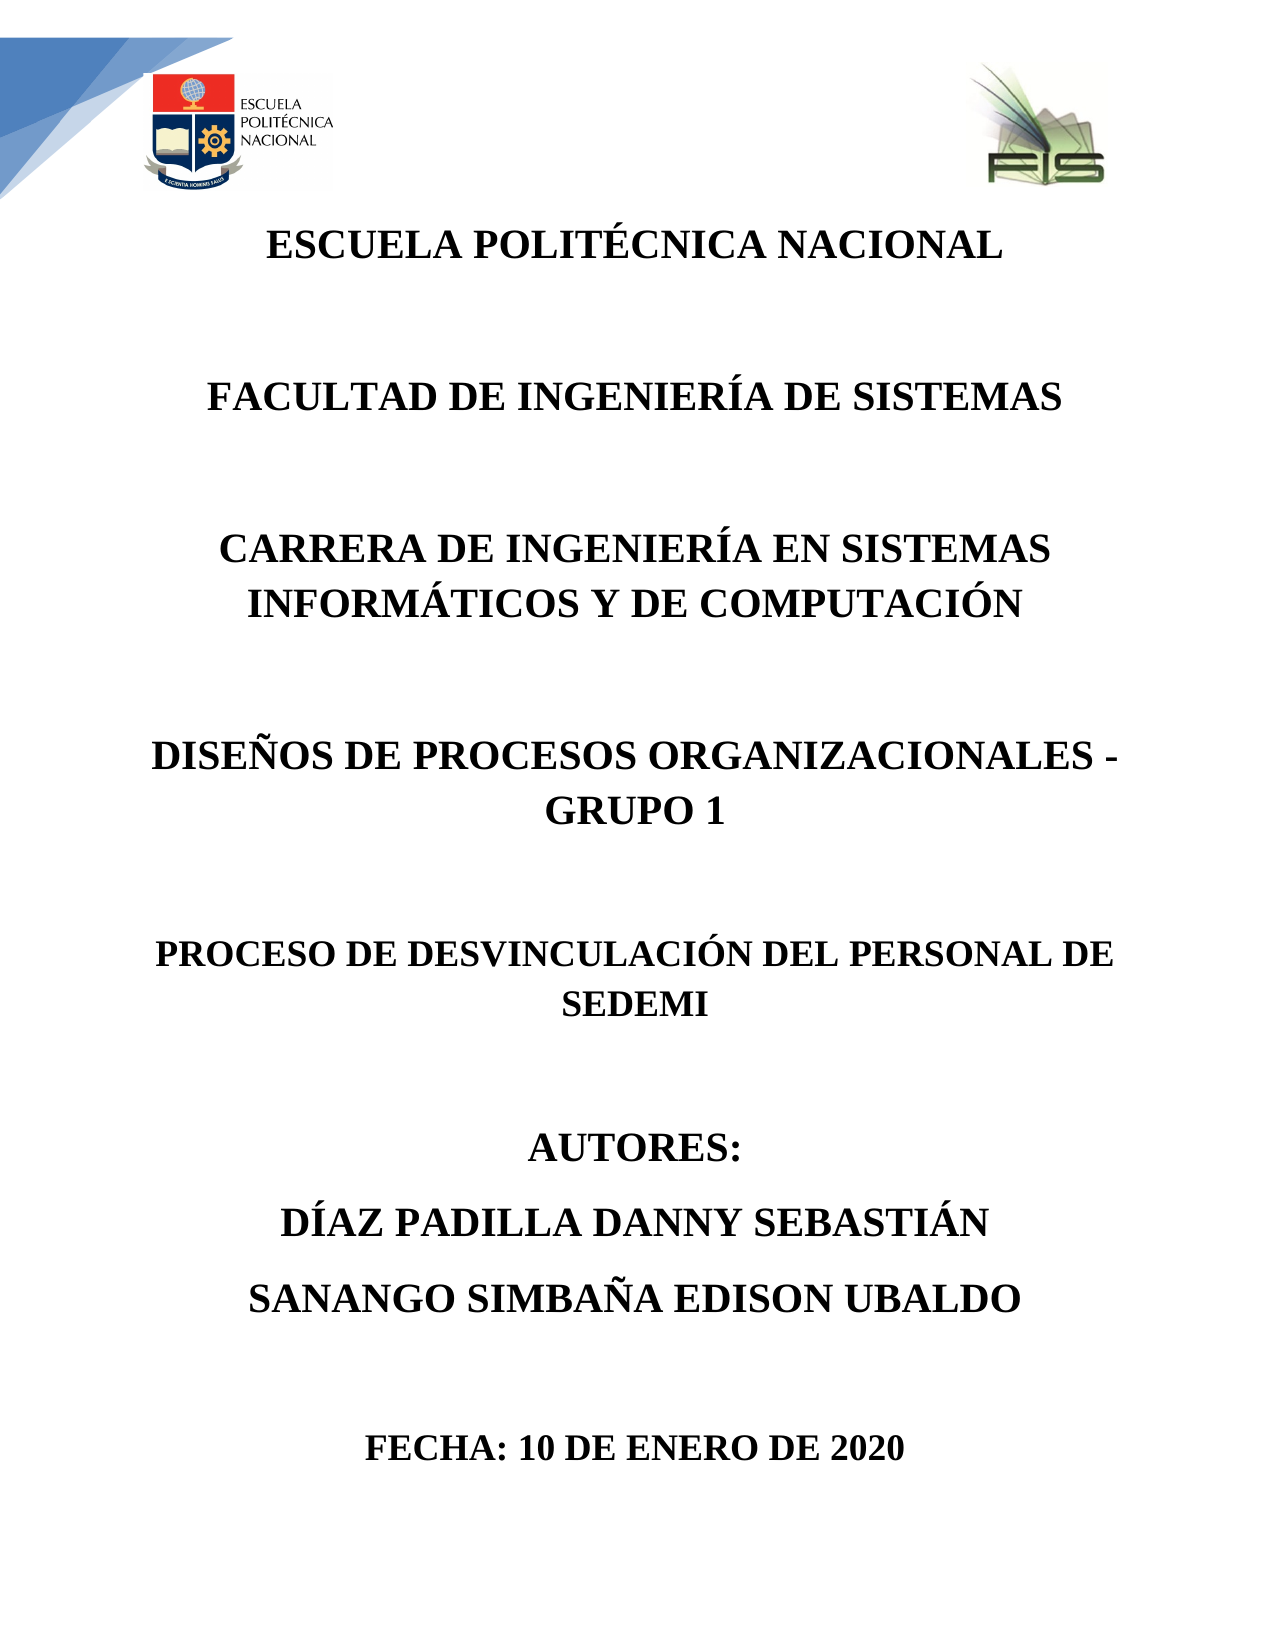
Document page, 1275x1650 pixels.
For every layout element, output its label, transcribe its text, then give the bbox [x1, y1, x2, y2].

text ESCUELA POLITÉCNICA NACIONAL [133, 219, 1137, 267]
text FACULTAD DE INGENIERÍA DE SISTEMAS [133, 371, 1137, 419]
text CARRERA DE INGENIERÍA EN SISTEMAS INFORMÁTICOS Y DE COMPUTACIÓN [133, 523, 1137, 626]
text AUTORES: [133, 1122, 1137, 1170]
picture [0, 37, 334, 206]
text SANANGO SIMBAÑA EDISON UBALDO [133, 1274, 1137, 1322]
text DÍAZ PADILLA DANNY SEBASTIÁN [133, 1198, 1137, 1246]
text DISEÑOS DE PROCESOS ORGANIZACIONALES - GRUPO 1 [133, 730, 1137, 833]
text FECHA: 10 DE ENERO DE 2020 [133, 1426, 1137, 1469]
picture [965, 62, 1109, 187]
text PROCESO DE DESVINCULACIÓN DEL PERSONAL DE SEDEMI [133, 932, 1137, 1024]
